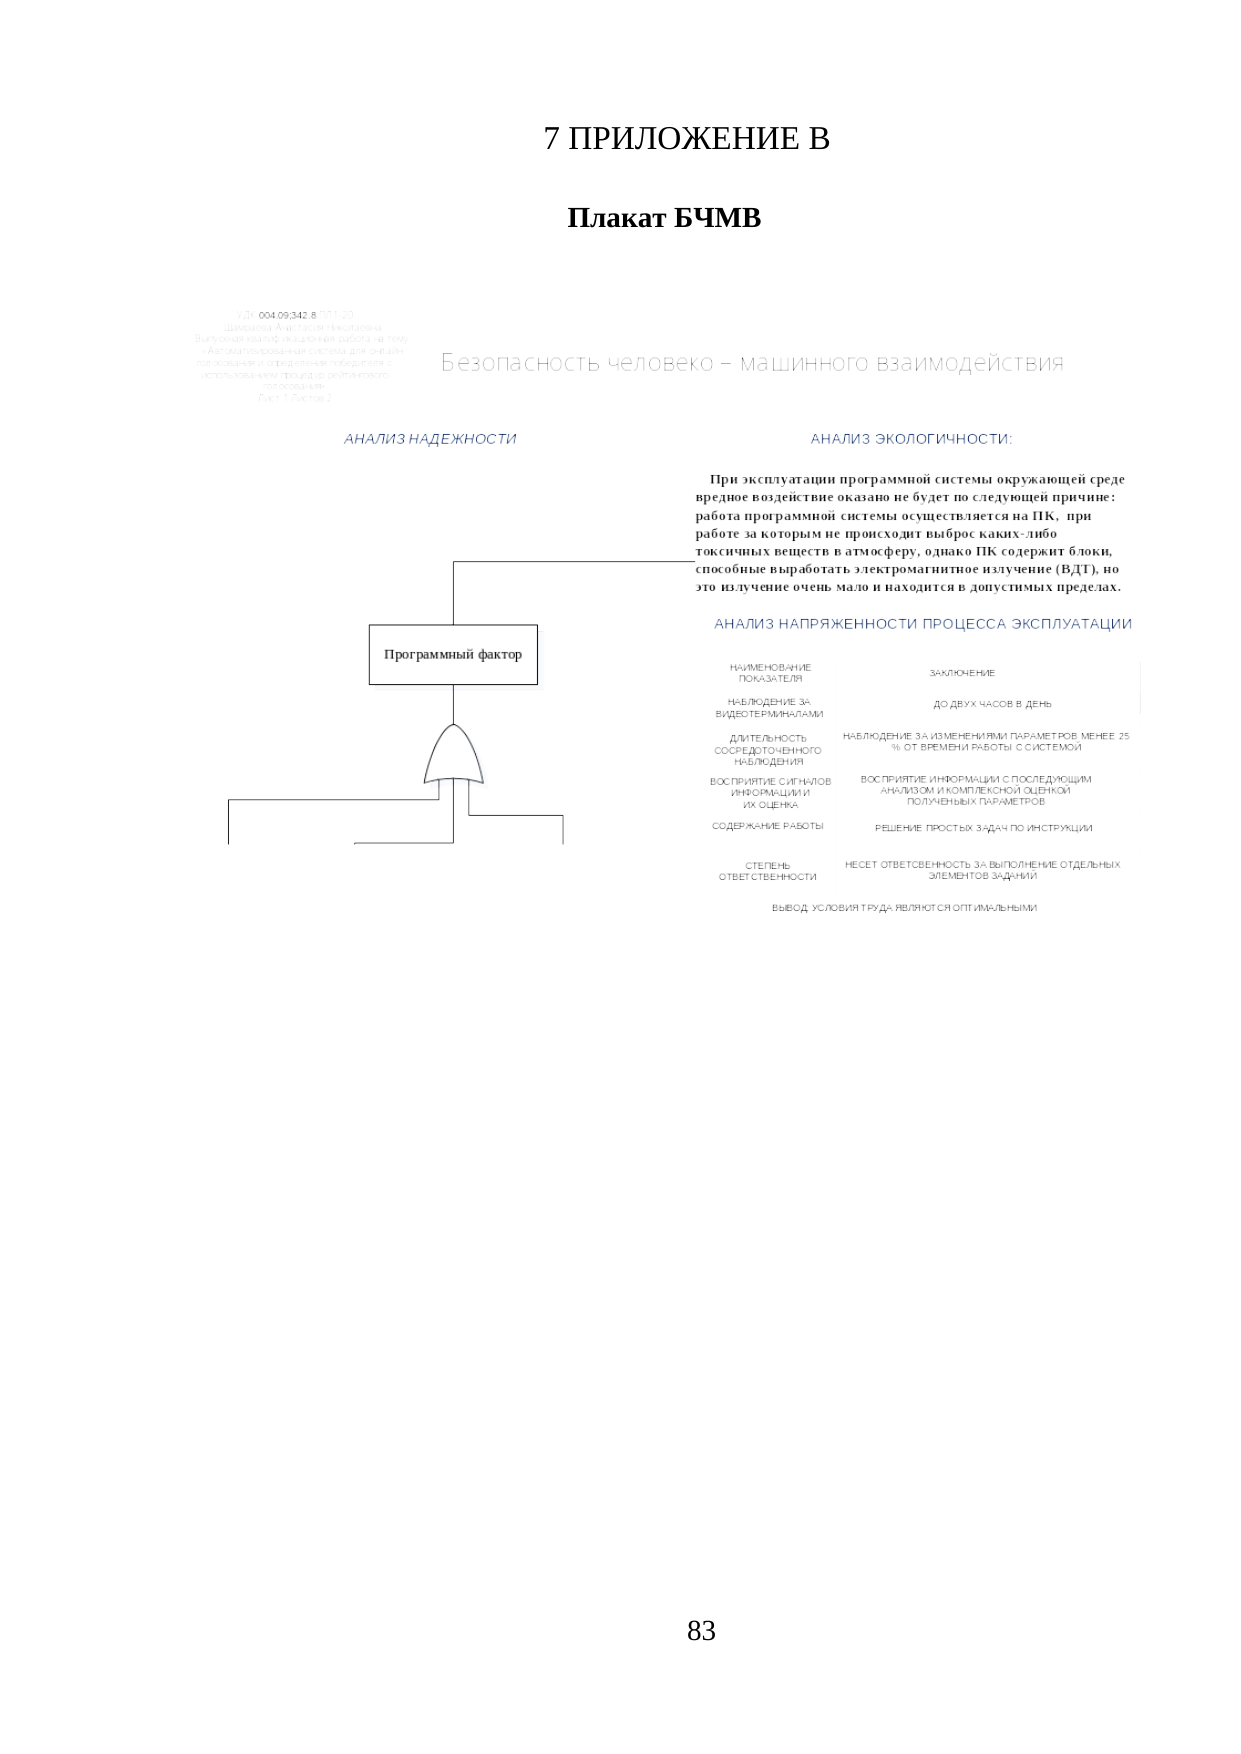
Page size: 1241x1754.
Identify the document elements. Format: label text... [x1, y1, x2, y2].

subtitle ПРИЛОЖЕНИЕ В [222, 118, 1152, 156]
text Плакат БЧМВ [177, 201, 1152, 234]
